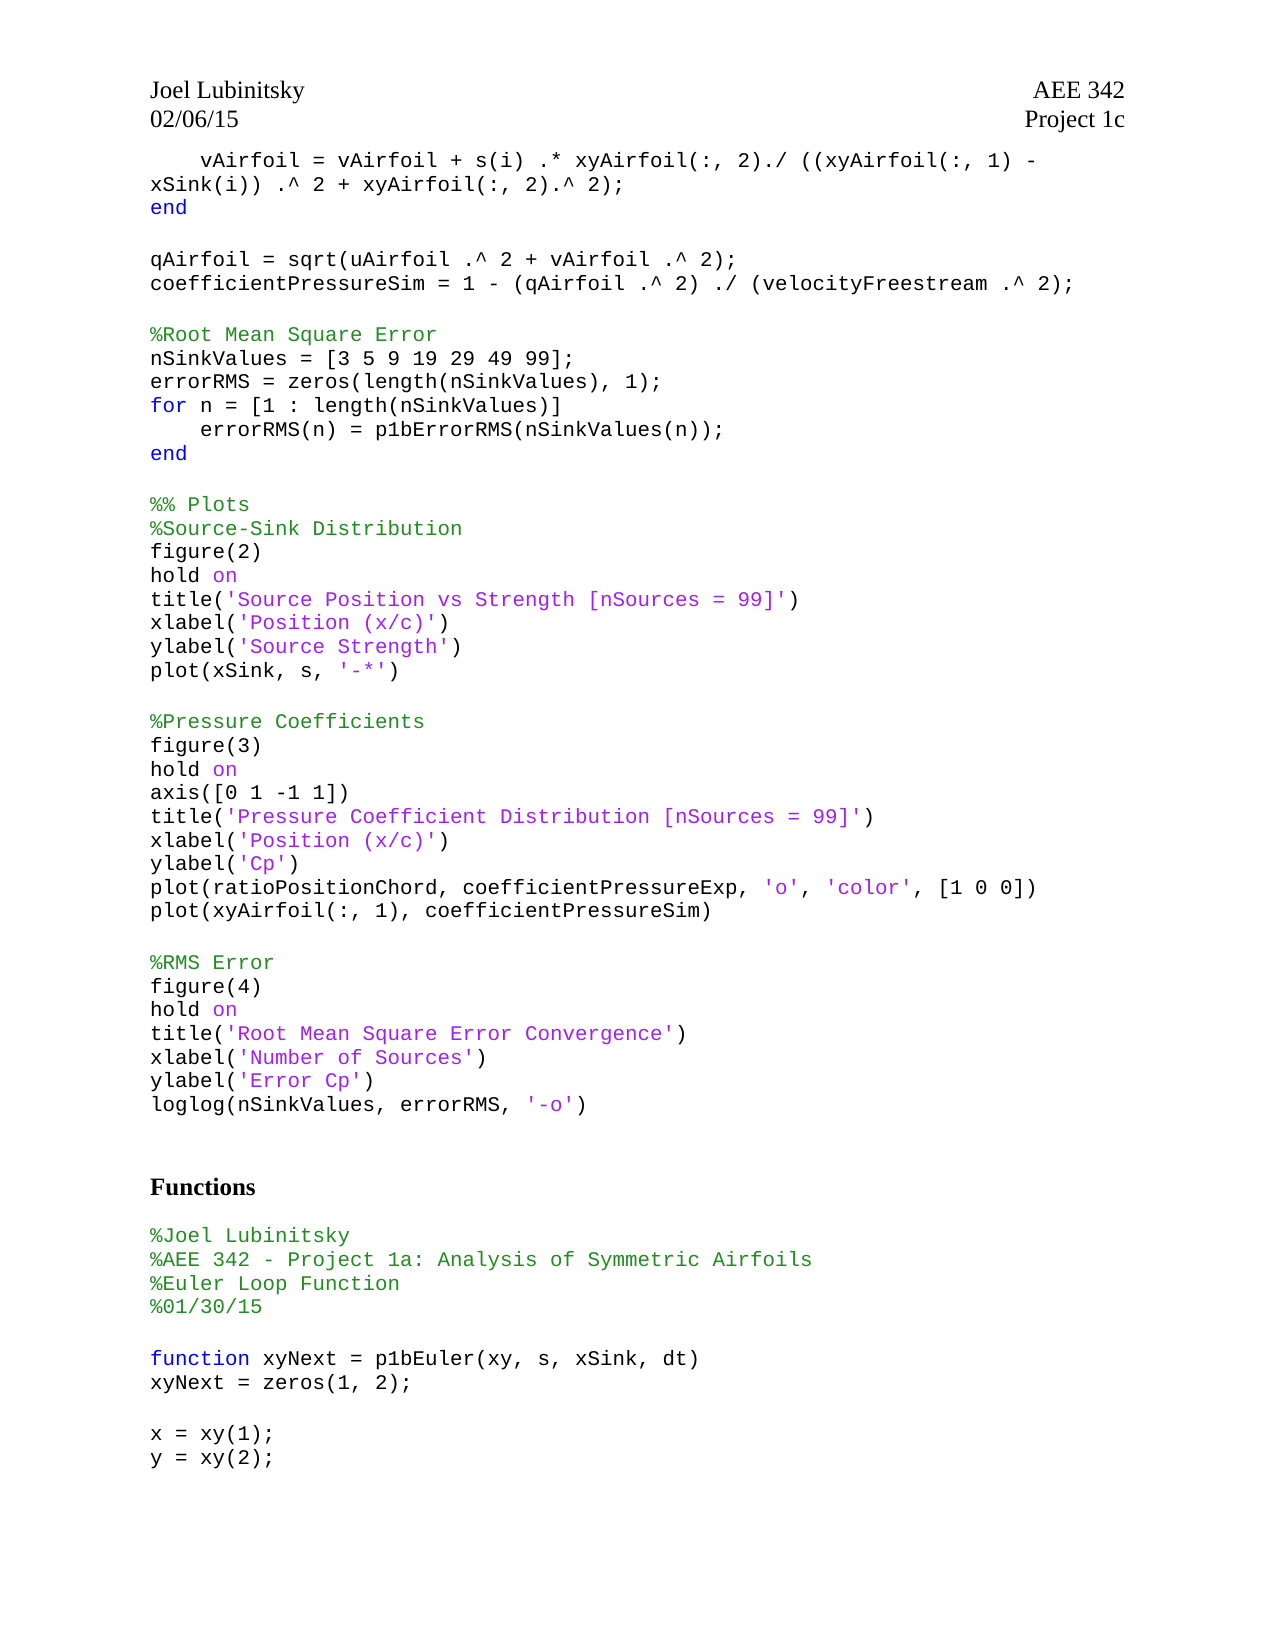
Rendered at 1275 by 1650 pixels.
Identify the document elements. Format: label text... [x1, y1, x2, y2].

text figure(3) [150, 735, 1125, 759]
text %01/30/15 [150, 1296, 1125, 1320]
text end [150, 442, 1125, 466]
text Functions [150, 1172, 1125, 1200]
text ylabel('Source Strength') [150, 636, 1125, 660]
text title('Pressure Coefficient Distribution [nSources = 99]') [150, 806, 1125, 829]
text title('Root Mean Square Error Convergence') [150, 1023, 1125, 1047]
text figure(2) [150, 541, 1125, 565]
text errorRMS(n) = p1bErrorRMS(nSinkValues(n)); [150, 419, 1125, 442]
text errorRMS = zeros(length(nSinkValues), 1); [150, 372, 1125, 395]
text %% Plots [150, 494, 1125, 518]
text qAirfoil = sqrt(uAirfoil .^ 2 + vAirfoil .^ 2); [150, 249, 1125, 273]
text coefficientPressureSim = 1 - (qAirfoil .^ 2) ./ (velocityFreestream .^ 2); [150, 273, 1125, 296]
text nSinkValues = [3 5 9 19 29 49 99]; [150, 348, 1125, 372]
text ylabel('Error Cp') [150, 1070, 1125, 1094]
text loglog(nSinkValues, errorRMS, '-o') [150, 1094, 1125, 1118]
text plot(ratioPositionChord, coefficientPressureExp, 'o', 'color', [1 0 0]) [150, 877, 1125, 901]
text %Pressure Coefficients [150, 711, 1125, 735]
text hold on [150, 759, 1125, 782]
text plot(xSink, s, '-*') [150, 660, 1125, 683]
text plot(xyAirfoil(:, 1), coefficientPressureSim) [150, 901, 1125, 924]
text axis([0 1 -1 1]) [150, 782, 1125, 806]
text vAirfoil = vAirfoil + s(i) .* xyAirfoil(:, 2)./ ((xyAirfoil(:, 1) - xSink(i)) .^ 2 + xyAirfoil(:, 2).^ 2); [150, 150, 1125, 197]
text figure(4) [150, 976, 1125, 999]
text xlabel('Number of Sources') [150, 1047, 1125, 1070]
text %Root Mean Square Error [150, 324, 1125, 348]
text xyNext = zeros(1, 2); [150, 1372, 1125, 1395]
text end [150, 197, 1125, 221]
text for n = [1 : length(nSinkValues)] [150, 395, 1125, 419]
text ylabel('Cp') [150, 853, 1125, 877]
text y = xy(2); [150, 1447, 1125, 1471]
text %Joel Lubinitsky [150, 1225, 1125, 1249]
text %RMS Error [150, 952, 1125, 976]
text %Source-Sink Distribution [150, 518, 1125, 541]
text title('Source Position vs Strength [nSources = 99]') [150, 589, 1125, 612]
text xlabel('Position (x/c)') [150, 612, 1125, 636]
text %Euler Loop Function [150, 1273, 1125, 1296]
text hold on [150, 999, 1125, 1023]
text hold on [150, 565, 1125, 589]
text xlabel('Position (x/c)') [150, 829, 1125, 853]
text x = xy(1); [150, 1423, 1125, 1447]
text %AEE 342 - Project 1a: Analysis of Symmetric Airfoils [150, 1249, 1125, 1273]
text function xyNext = p1bEuler(xy, s, xSink, dt) [150, 1348, 1125, 1372]
